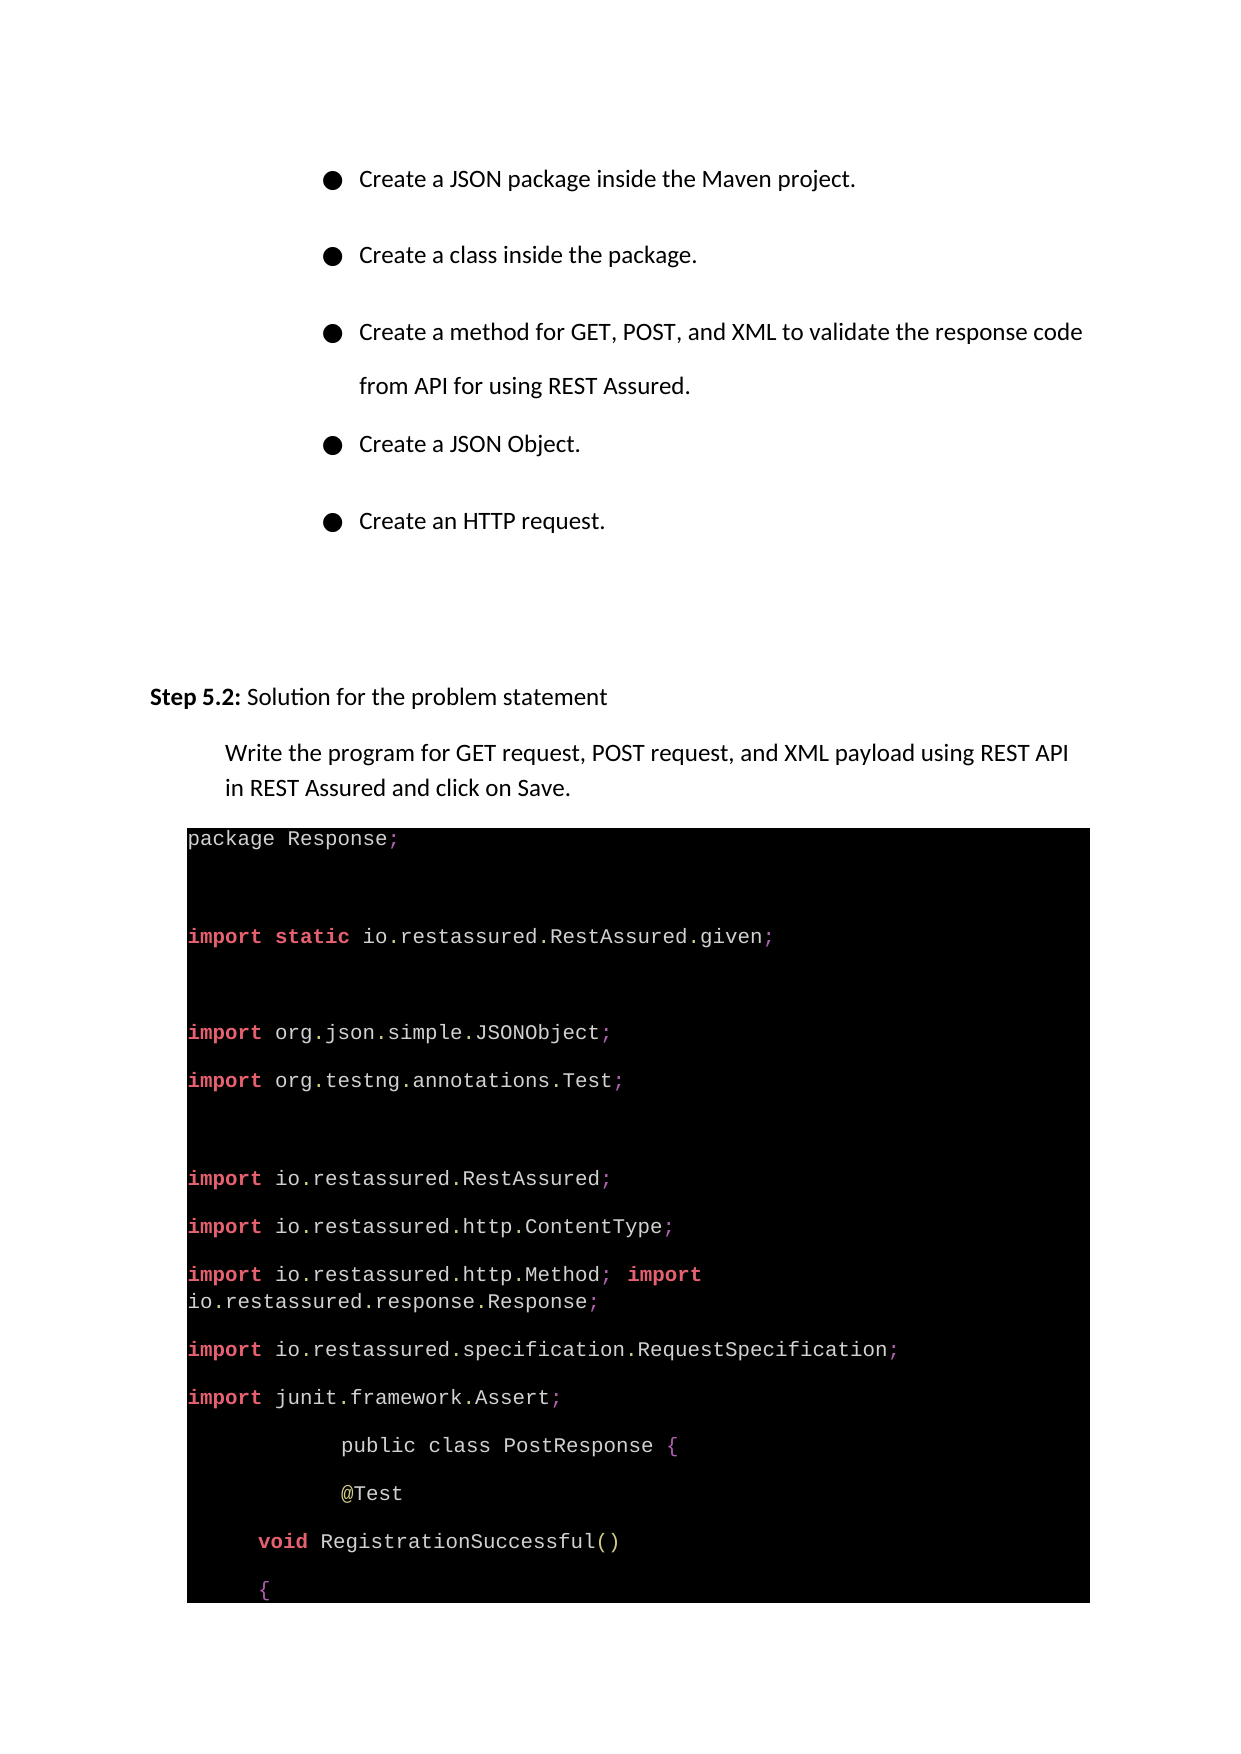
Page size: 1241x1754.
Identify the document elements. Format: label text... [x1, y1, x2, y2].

list Create a method for GET, POST, and XML to validate the response code from API for using REST Assured. [322, 304, 1090, 401]
text import junit.framework.Assert; [187, 1387, 1090, 1411]
text Write the program for GET request, POST request, and XML payload using REST API in REST Assured and click on Save. [225, 737, 1090, 803]
text import static io.restassured.RestAssured.given; [187, 926, 1090, 949]
list Create a class inside the package. [322, 227, 1090, 278]
text import io.restassured.RestAssured; [187, 1168, 1090, 1191]
list Create an HTTP request. [322, 493, 1090, 544]
text public class PostResponse { [187, 1435, 1090, 1459]
list Create a JSON package inside the Maven project. [322, 150, 1090, 201]
text Step 5.2: Solution for the problem statement [150, 681, 1090, 712]
text void RegistrationSuccessful() [187, 1531, 1090, 1555]
text import org.testng.annotations.Test; [187, 1070, 1090, 1093]
text import org.json.simple.JSONObject; [187, 1022, 1090, 1046]
text import io.restassured.http.ContentType; [187, 1216, 1090, 1239]
list Create a JSON Object. [322, 416, 1090, 467]
text import io.restassured.http.Method; import io.restassured.response.Response; [187, 1264, 1090, 1314]
text @Test [187, 1483, 1090, 1507]
text { [187, 1579, 1090, 1603]
text package Response; [187, 828, 1090, 852]
text import io.restassured.specification.RequestSpecification; [187, 1339, 1090, 1363]
